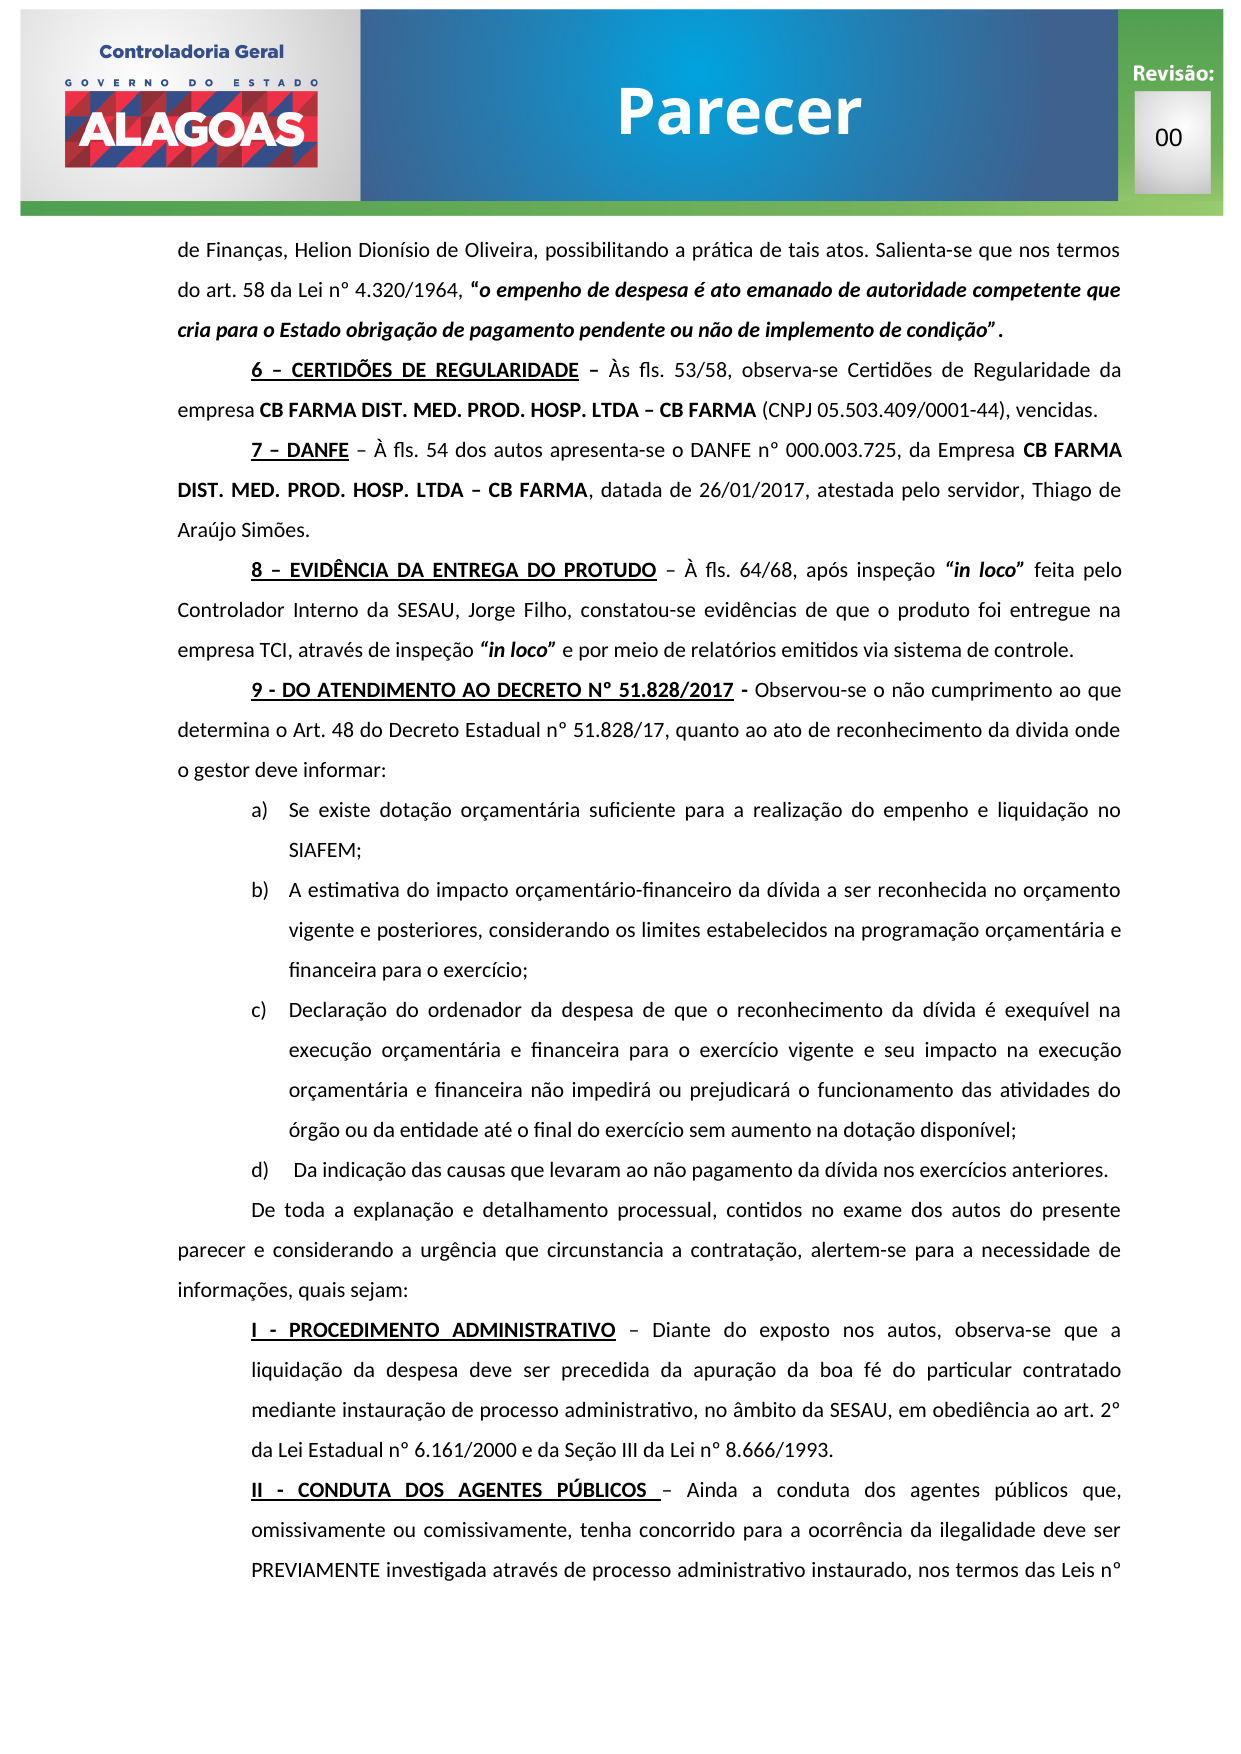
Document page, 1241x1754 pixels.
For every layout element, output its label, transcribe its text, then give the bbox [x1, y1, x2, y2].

text 7 – DANFE – À fls. 54 dos autos apresenta-se o DANFE nº 000.003.725, da Empresa CB FARMA DIST. MED. PROD. HOSP. LTDA – CB FARMA, datada de 26/01/2017, atestada pelo servidor, Thiago de Araújo Simões. [177, 436, 1122, 543]
text I - PROCEDIMENTO ADMINISTRATIVO – Diante do exposto nos autos, observa-se que a liquidação da despesa deve ser precedida da apuração da boa fé do particular contratado mediante instauração de processo administrativo, no âmbito da SESAU, em obediência ao art. 2º da Lei Estadual nº 6.161/2000 e da Seção III da Lei nº 8.666/1993. [251, 1316, 1122, 1463]
picture [20, 9, 1224, 216]
list A estimativa do impacto orçamentário-financeiro da dívida a ser reconhecida no orçamento vigente e posteriores, considerando os limites estabelecidos na programação orçamentária e financeira para o exercício; [251, 876, 1122, 983]
text 9 - DO ATENDIMENTO AO DECRETO Nº 51.828/2017 - Observou-se o não cumprimento ao que determina o Art. 48 do Decreto Estadual nº 51.828/17, quanto ao ato de reconhecimento da divida onde o gestor deve informar: [177, 676, 1122, 783]
list Declaração do ordenador da despesa de que o reconhecimento da dívida é exequível na execução orçamentária e financeira para o exercício vigente e seu impacto na execução orçamentária e financeira não impedirá ou prejudicará o funcionamento das atividades do órgão ou da entidade até o final do exercício sem aumento na dotação disponível; [251, 996, 1122, 1143]
list Se existe dotação orçamentária suficiente para a realização do empenho e liquidação no SIAFEM; [251, 796, 1122, 863]
text 8 – EVIDÊNCIA DA ENTREGA DO PROTUDO – À fls. 64/68, após inspeção “in loco” feita pelo Controlador Interno da SESAU, Jorge Filho, constatou-se evidências de que o produto foi entregue na empresa TCI, através de inspeção “in loco” e por meio de relatórios emitidos via sistema de controle. [177, 556, 1122, 663]
list Da indicação das causas que levaram ao não pagamento da dívida nos exercícios anteriores. [251, 1156, 1122, 1183]
text 6 – CERTIDÕES DE REGULARIDADE – Às fls. 53/58, observa-se Certidões de Regularidade da empresa CB FARMA DIST. MED. PROD. HOSP. LTDA – CB FARMA (CNPJ 05.503.409/0001-44), vencidas. [177, 356, 1122, 423]
text De toda a explanação e detalhamento processual, contidos no exame dos autos do presente parecer e considerando a urgência que circunstancia a contratação, alertem-se para a necessidade de informações, quais sejam: [177, 1196, 1122, 1303]
